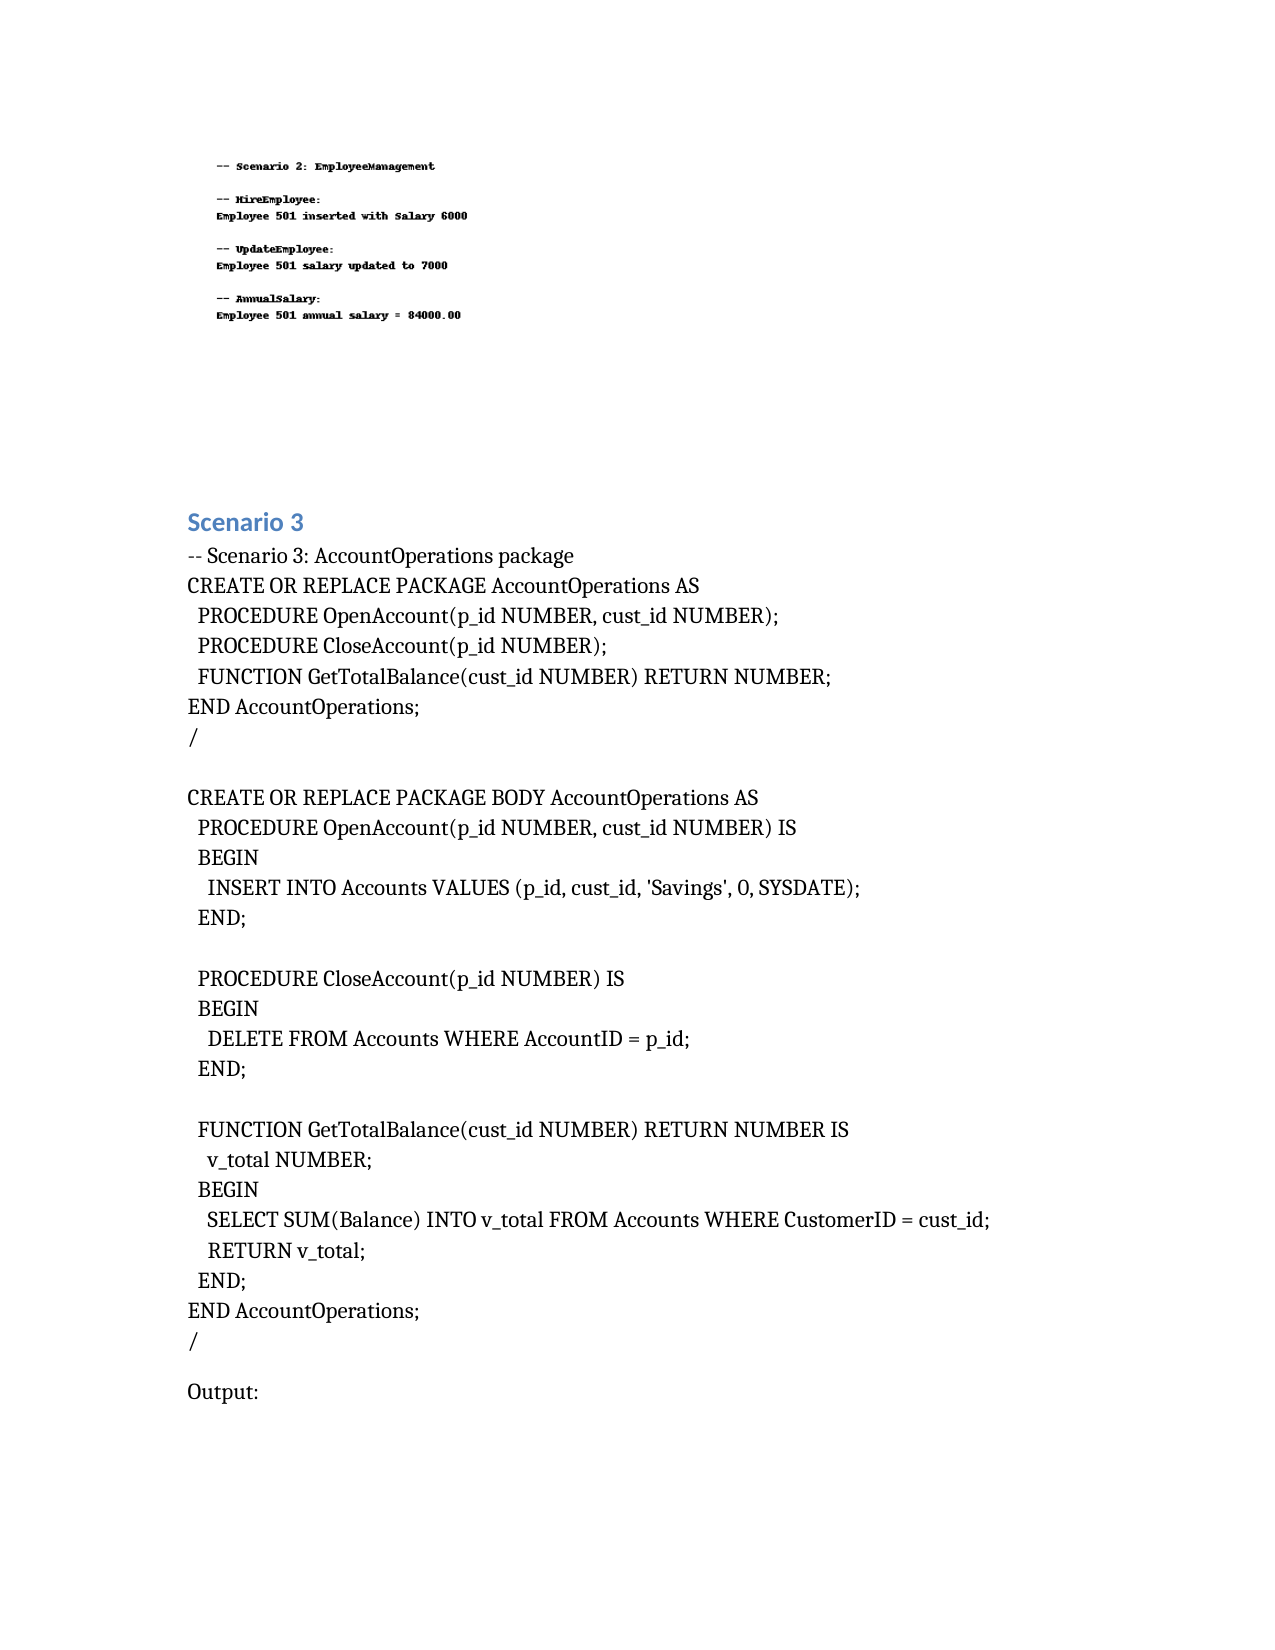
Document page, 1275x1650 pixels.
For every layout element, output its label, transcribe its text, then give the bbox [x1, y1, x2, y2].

picture [206, 150, 1032, 480]
text Output: [187, 1379, 1087, 1405]
subtitle Scenario 3 [187, 505, 1087, 538]
text -- Scenario 3: AccountOperations package CREATE OR REPLACE PACKAGE AccountOperations AS PROCEDURE OpenAccount(p_id NUMBER, cust_id NUMBER); PROCEDURE CloseAccount(p_id NUMBER); FUNCTION GetTotalBalance(cust_id NUMBER) RETURN NUMBER; END AccountOperations; / CREATE OR REPLACE PACKAGE BODY AccountOperations AS PROCEDURE OpenAccount(p_id NUMBER, cust_id NUMBER) IS BEGIN INSERT INTO Accounts VALUES (p_id, cust_id, 'Savings', 0, SYSDATE); END; PROCEDURE CloseAccount(p_id NUMBER) IS BEGIN DELETE FROM Accounts WHERE AccountID = p_id; END; FUNCTION GetTotalBalance(cust_id NUMBER) RETURN NUMBER IS v_total NUMBER; BEGIN SELECT SUM(Balance) INTO v_total FROM Accounts WHERE CustomerID = cust_id; RETURN v_total; END; END AccountOperations; / [187, 543, 1087, 1354]
